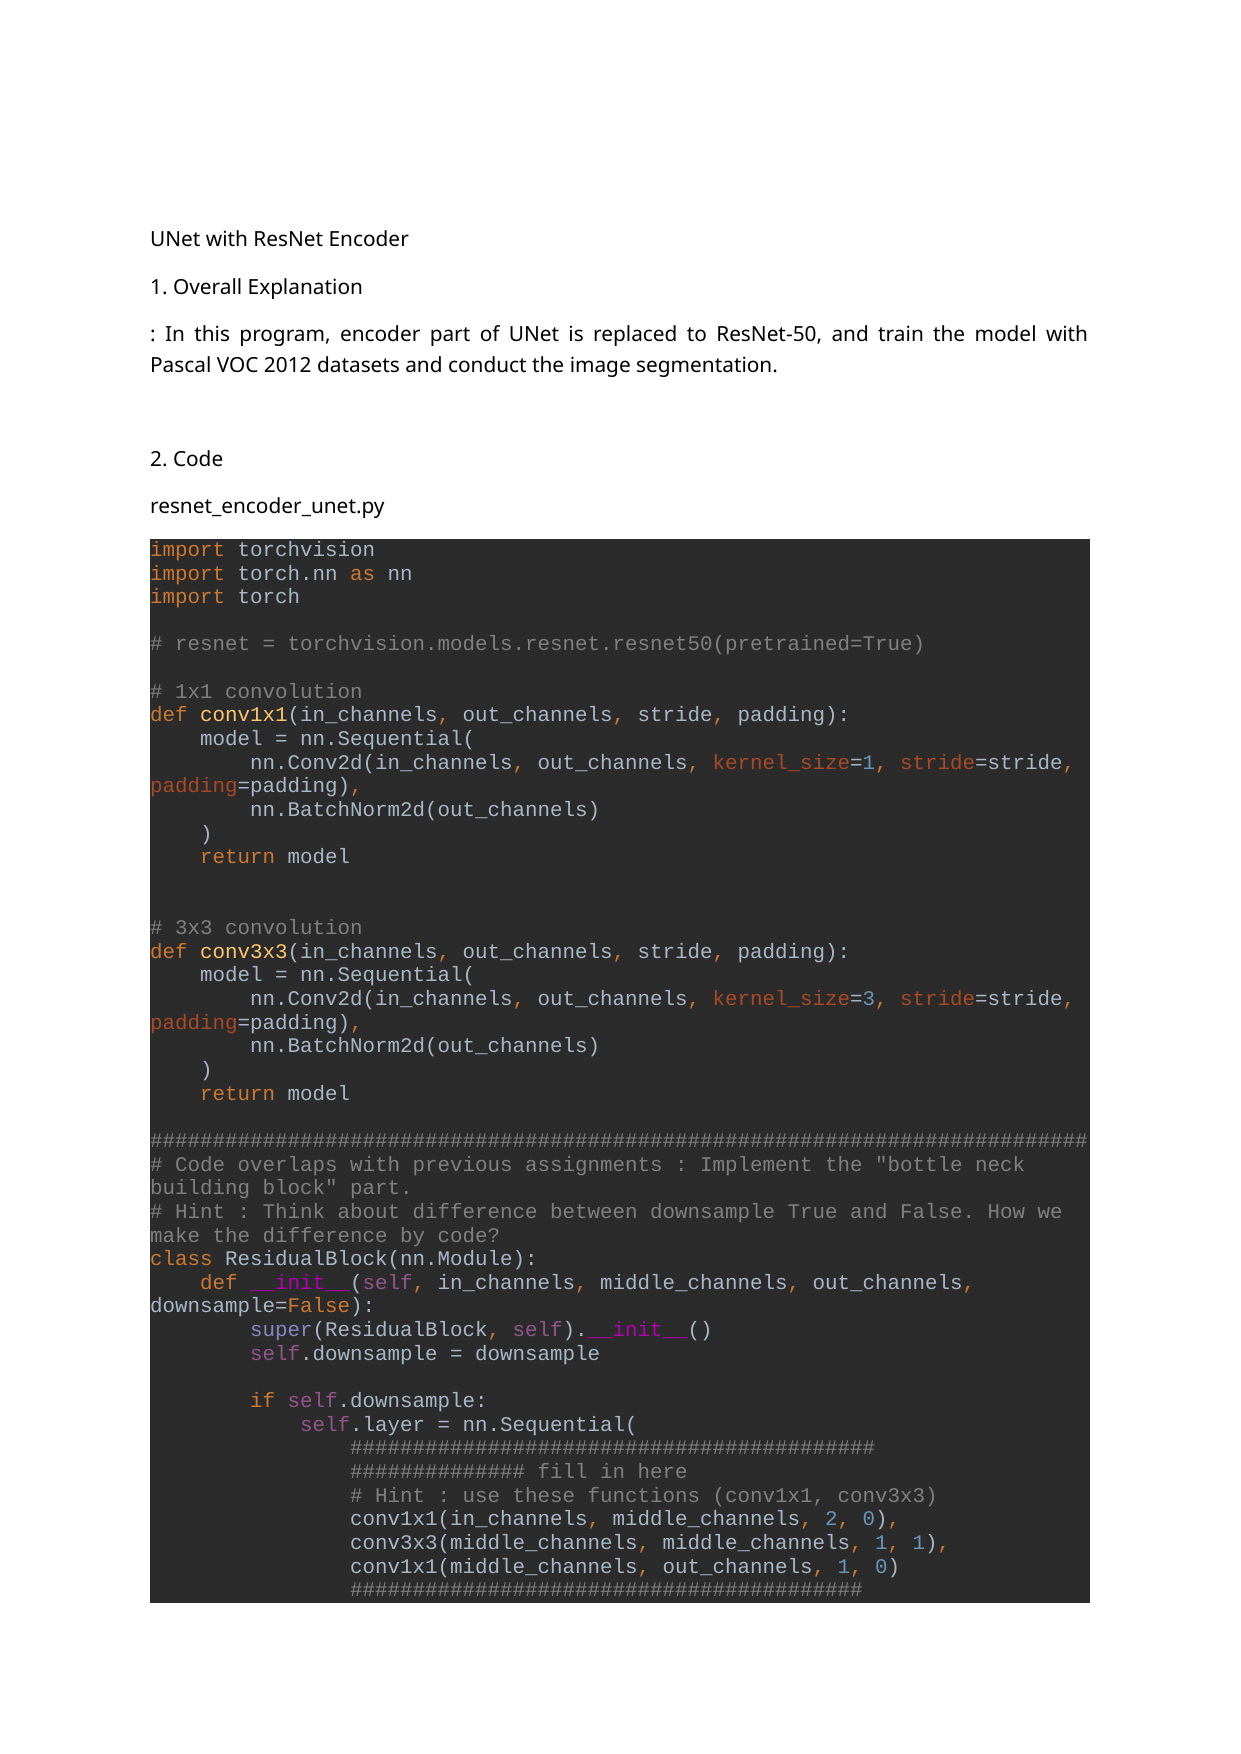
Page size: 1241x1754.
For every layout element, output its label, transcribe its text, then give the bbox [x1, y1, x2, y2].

text : In this program, encoder part of UNet is replaced to ResNet-50, and train the model with Pascal VOC 2012 datasets and conduct the image segmentation. [150, 319, 1090, 378]
text 1. Overall Explanation [150, 272, 1090, 300]
text UNet with ResNet Encoder [150, 224, 1090, 253]
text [150, 539, 1090, 1603]
text 2. Code [150, 444, 1090, 473]
text resnet_encoder_unet.py [150, 492, 1090, 520]
